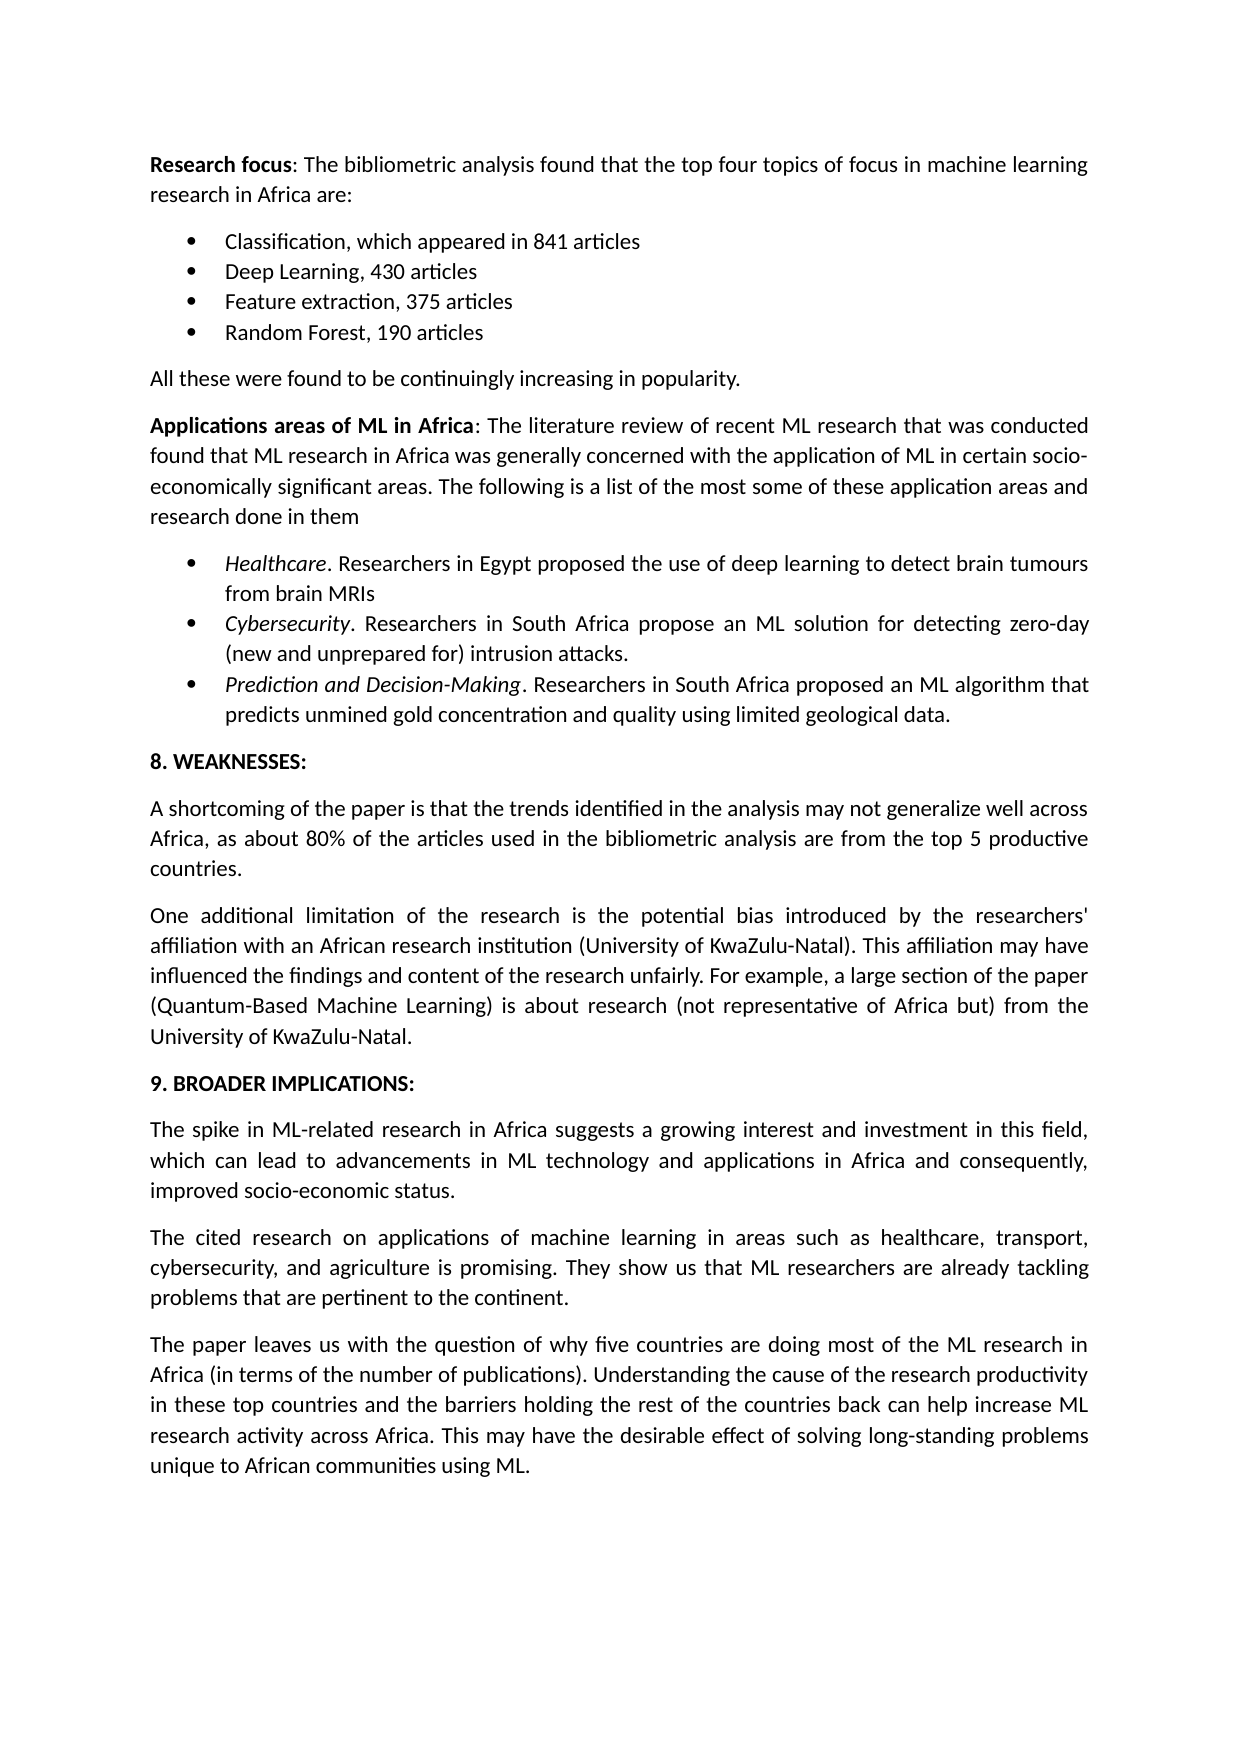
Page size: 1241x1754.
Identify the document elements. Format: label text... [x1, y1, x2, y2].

text Applications areas of ML in Africa: The literature review of recent ML research that was conducted found that ML research in Africa was generally concerned with the application of ML in certain socio-economically significant areas. The following is a list of the most some of these application areas and research done in them [150, 411, 1090, 530]
list Deep Learning, 430 articles [187, 257, 1090, 285]
text All these were found to be continuingly increasing in popularity. [150, 364, 1090, 393]
list Healthcare. Researchers in Egypt proposed the use of deep learning to detect brain tumours from brain MRIs [187, 549, 1090, 607]
subtitle 9. BROADER IMPLICATIONS: [150, 1069, 1090, 1097]
list Cybersecurity. Researchers in South Africa propose an ML solution for detecting zero-day (new and unprepared for) intrusion attacks. [187, 609, 1090, 668]
text One additional limitation of the research is the potential bias introduced by the researchers' affiliation with an African research institution (University of KwaZulu-Natal). This affiliation may have influenced the findings and content of the research unfairly. For example, a large section of the paper (Quantum-Based Machine Learning) is about research (not representative of Africa but) from the University of KwaZulu-Natal. [150, 901, 1090, 1050]
text The paper leaves us with the question of why five countries are doing most of the ML research in Africa (in terms of the number of publications). Understanding the cause of the research productivity in these top countries and the barriers holding the rest of the countries back can help increase ML research activity across Africa. This may have the desirable effect of solving long-standing problems unique to African communities using ML. [150, 1330, 1090, 1479]
list Random Forest, 190 articles [187, 318, 1090, 346]
text The spike in ML-related research in Africa suggests a growing interest and investment in this field, which can lead to advancements in ML technology and applications in Africa and consequently, improved socio-economic status. [150, 1116, 1090, 1204]
subtitle 8. WEAKNESSES: [150, 747, 1090, 775]
list Prediction and Decision-Making. Researchers in South Africa proposed an ML algorithm that predicts unmined gold concentration and quality using limited geological data. [187, 670, 1090, 728]
text Research focus: The bibliometric analysis found that the top four topics of focus in machine learning research in Africa are: [150, 150, 1090, 208]
list Feature extraction, 375 articles [187, 287, 1090, 316]
list Classification, which appeared in 841 articles [187, 227, 1090, 255]
text The cited research on applications of machine learning in areas such as healthcare, transport, cybersecurity, and agriculture is promising. They show us that ML researchers are already tackling problems that are pertinent to the continent. [150, 1223, 1090, 1311]
text A shortcoming of the paper is that the trends identified in the analysis may not generalize well across Africa, as about 80% of the articles used in the bibliometric analysis are from the top 5 productive countries. [150, 794, 1090, 882]
